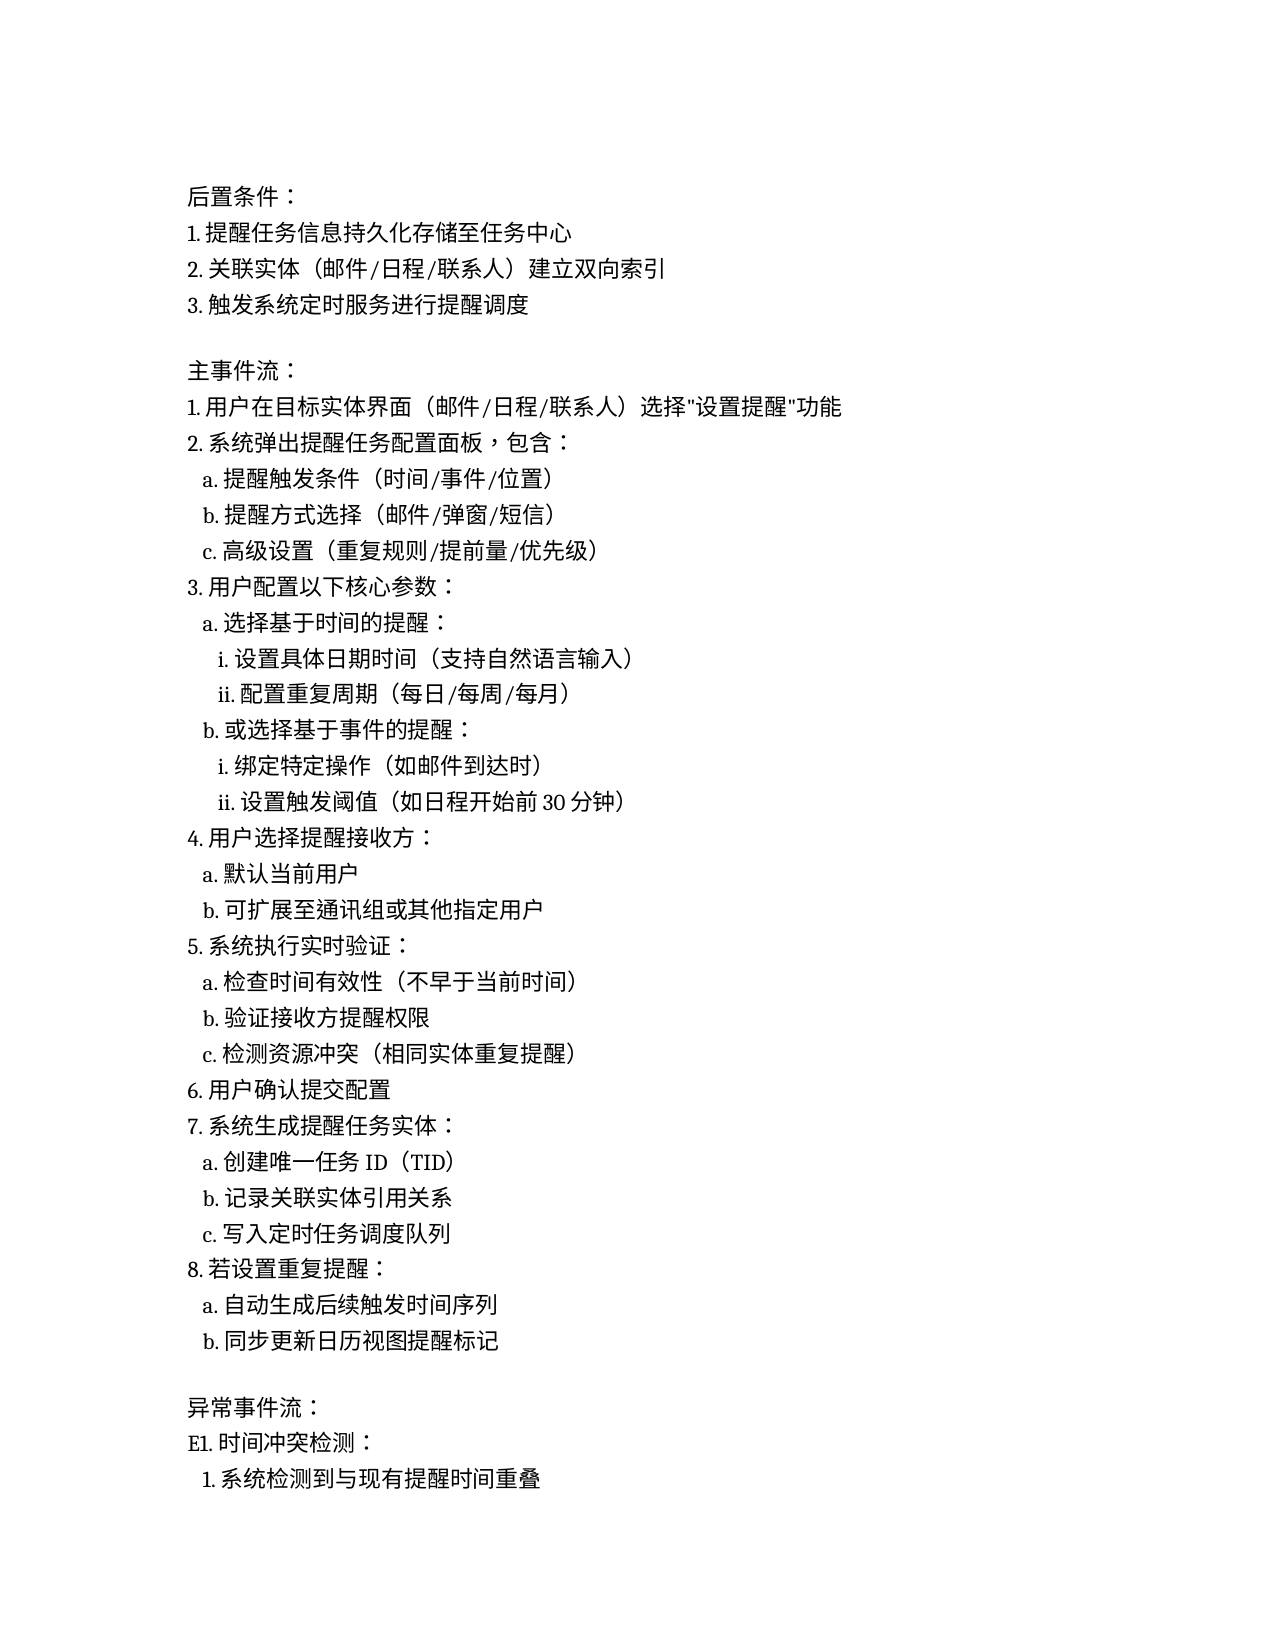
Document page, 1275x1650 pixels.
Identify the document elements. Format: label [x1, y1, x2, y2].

text [187, 150, 1087, 1494]
